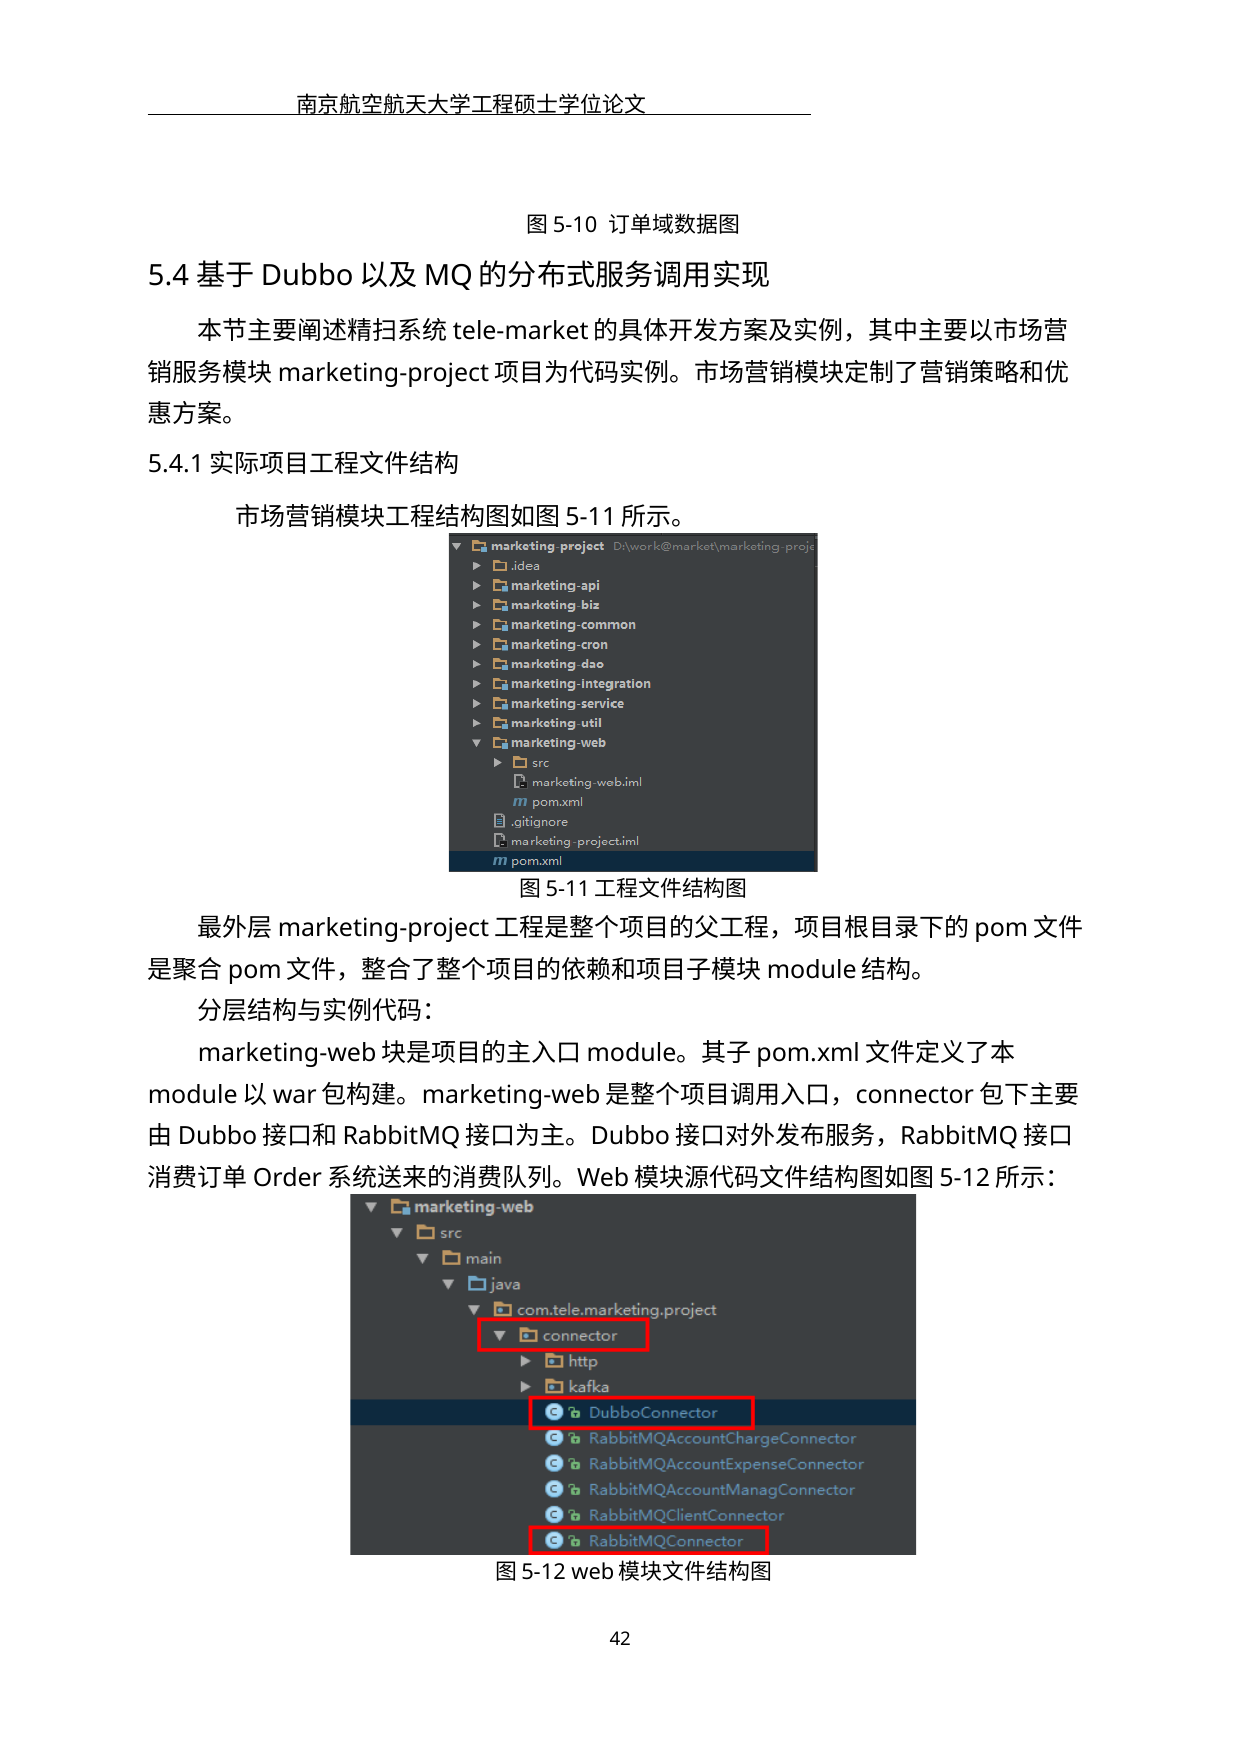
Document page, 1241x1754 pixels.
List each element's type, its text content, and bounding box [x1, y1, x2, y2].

picture [448, 533, 818, 872]
text 图5-10 订单域数据图 [148, 207, 1092, 238]
text 分层结构与实例代码： [148, 986, 1092, 1028]
text 实际项目工程文件结构 [148, 443, 1092, 480]
text 图5-11工程文件结构图 [148, 871, 1092, 903]
picture [350, 1194, 917, 1555]
text 市场营销模块工程结构图如图5-11所示。 [148, 492, 1092, 534]
text 图5-12 web模块文件结构图 [148, 1554, 1092, 1586]
text 最外层marketing-project工程是整个项目的父工程，项目根目录下的pom文件是聚合pom文件，整合了整个项目的依赖和项目子模块module结构。 [148, 903, 1092, 986]
text 5.4 基于Dubbo以及MQ的分布式服务调用实现 [148, 251, 1092, 293]
text marketing-web块是项目的主入口module。其子pom.xml文件定义了本module以war包构建。marketing-web是整个项目调用入口，connector包下主要由Dubbo接口和RabbitMQ接口为主。Dubbo接口对外发布服务，RabbitMQ接口消费订单Order系统送来的消费队列。Web模块源代码文件结构图如图5-12所示： [148, 1028, 1092, 1195]
text 本节主要阐述精扫系统tele-market的具体开发方案及实例，其中主要以市场营销服务模块marketing-project项目为代码实例。市场营销模块定制了营销策略和优惠方案。 [148, 306, 1092, 431]
